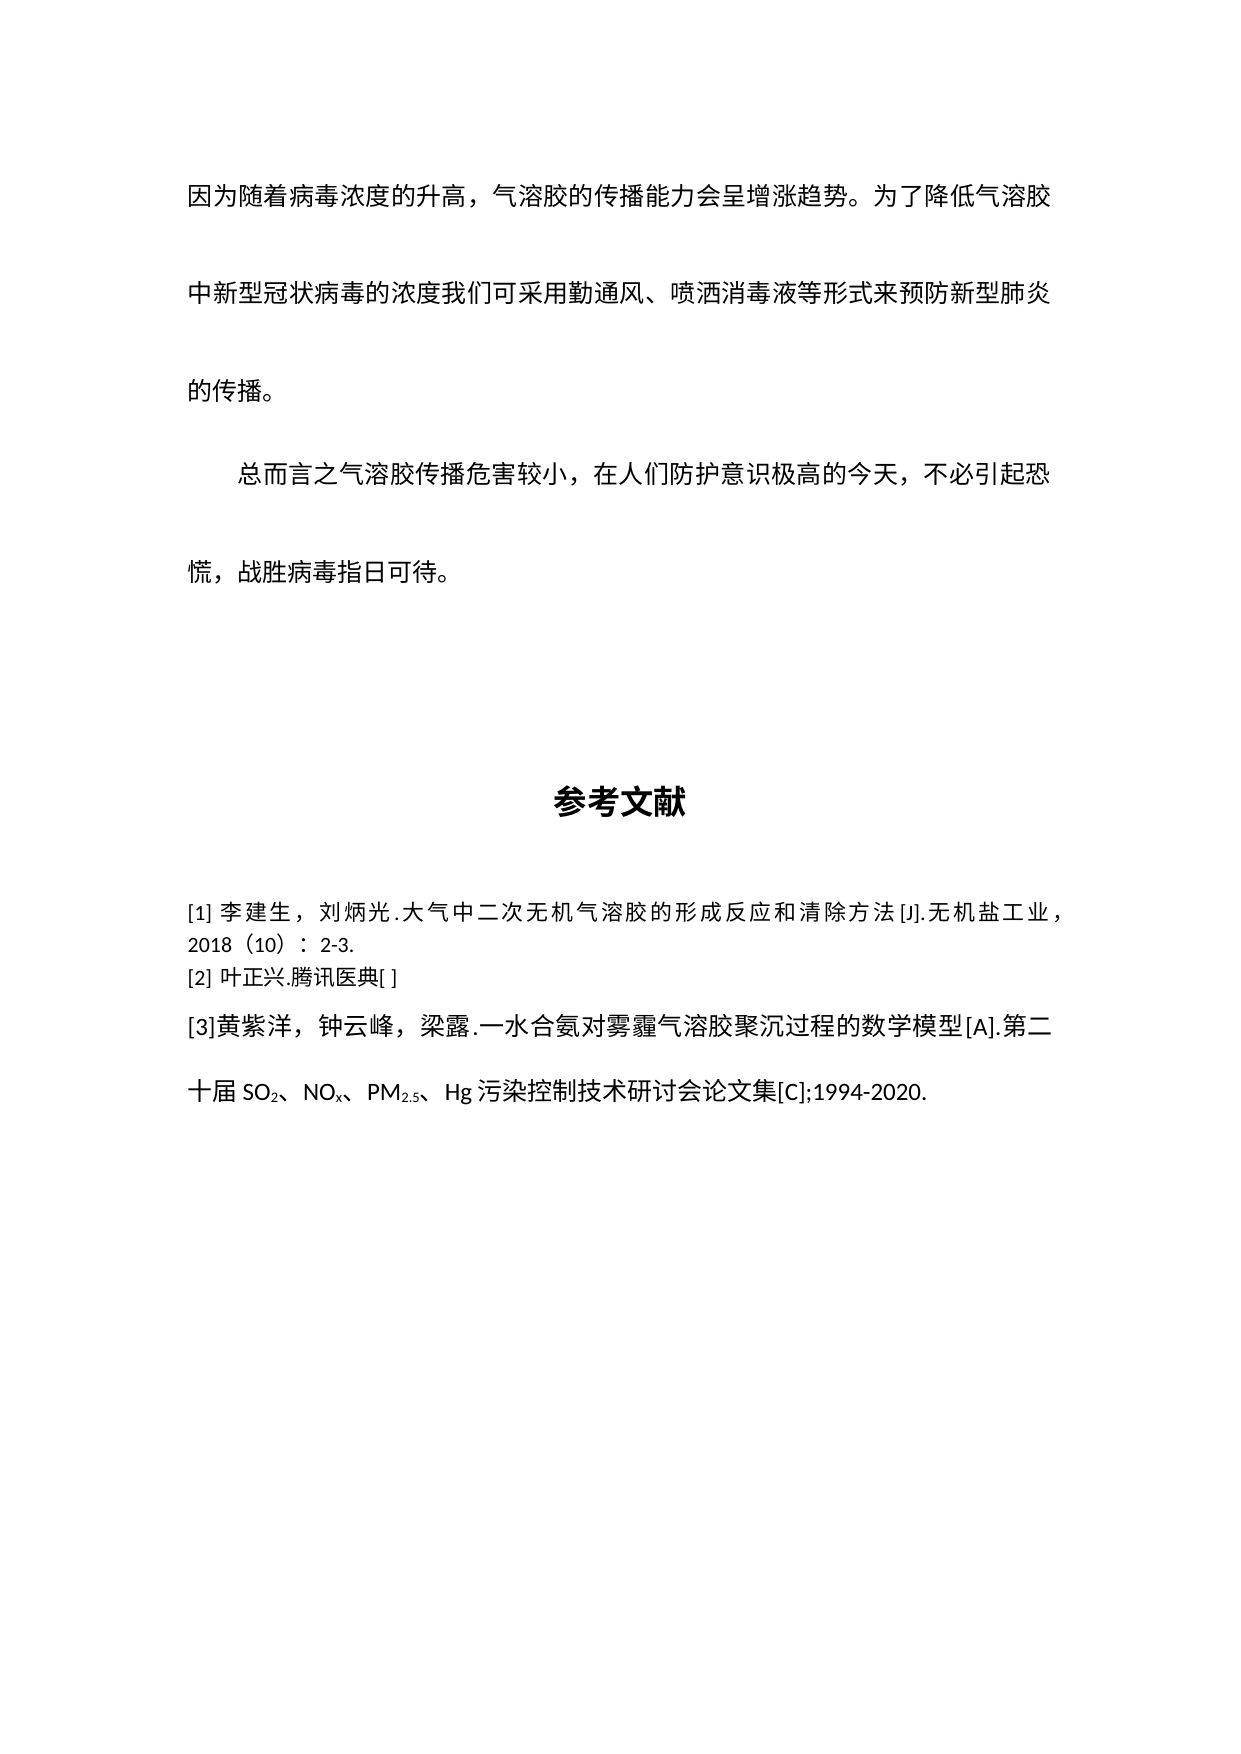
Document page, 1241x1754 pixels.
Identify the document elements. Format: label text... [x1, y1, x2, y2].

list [187, 162, 1053, 422]
list 叶正兴.腾讯医典[ ] [187, 959, 1053, 992]
subtitle 参考文献 [187, 767, 1053, 832]
list 李建生，刘炳光.大气中二次无机气溶胶的形成反应和清除方法[J].无机盐工业，2018（10）：2-3. [187, 894, 1053, 959]
list 总而言之气溶胶传播危害较小，在人们防护意识极高的今天，不必引起恐慌，战胜病毒指日可待。 [187, 440, 1053, 603]
list [3]黄紫洋，钟云峰，梁露.一水合氨对雾霾气溶胶聚沉过程的数学模型[A].第二十届SO2、NOx、PM2.5、Hg污染控制技术研讨会论文集[C];1994-2020. [187, 992, 1053, 1122]
